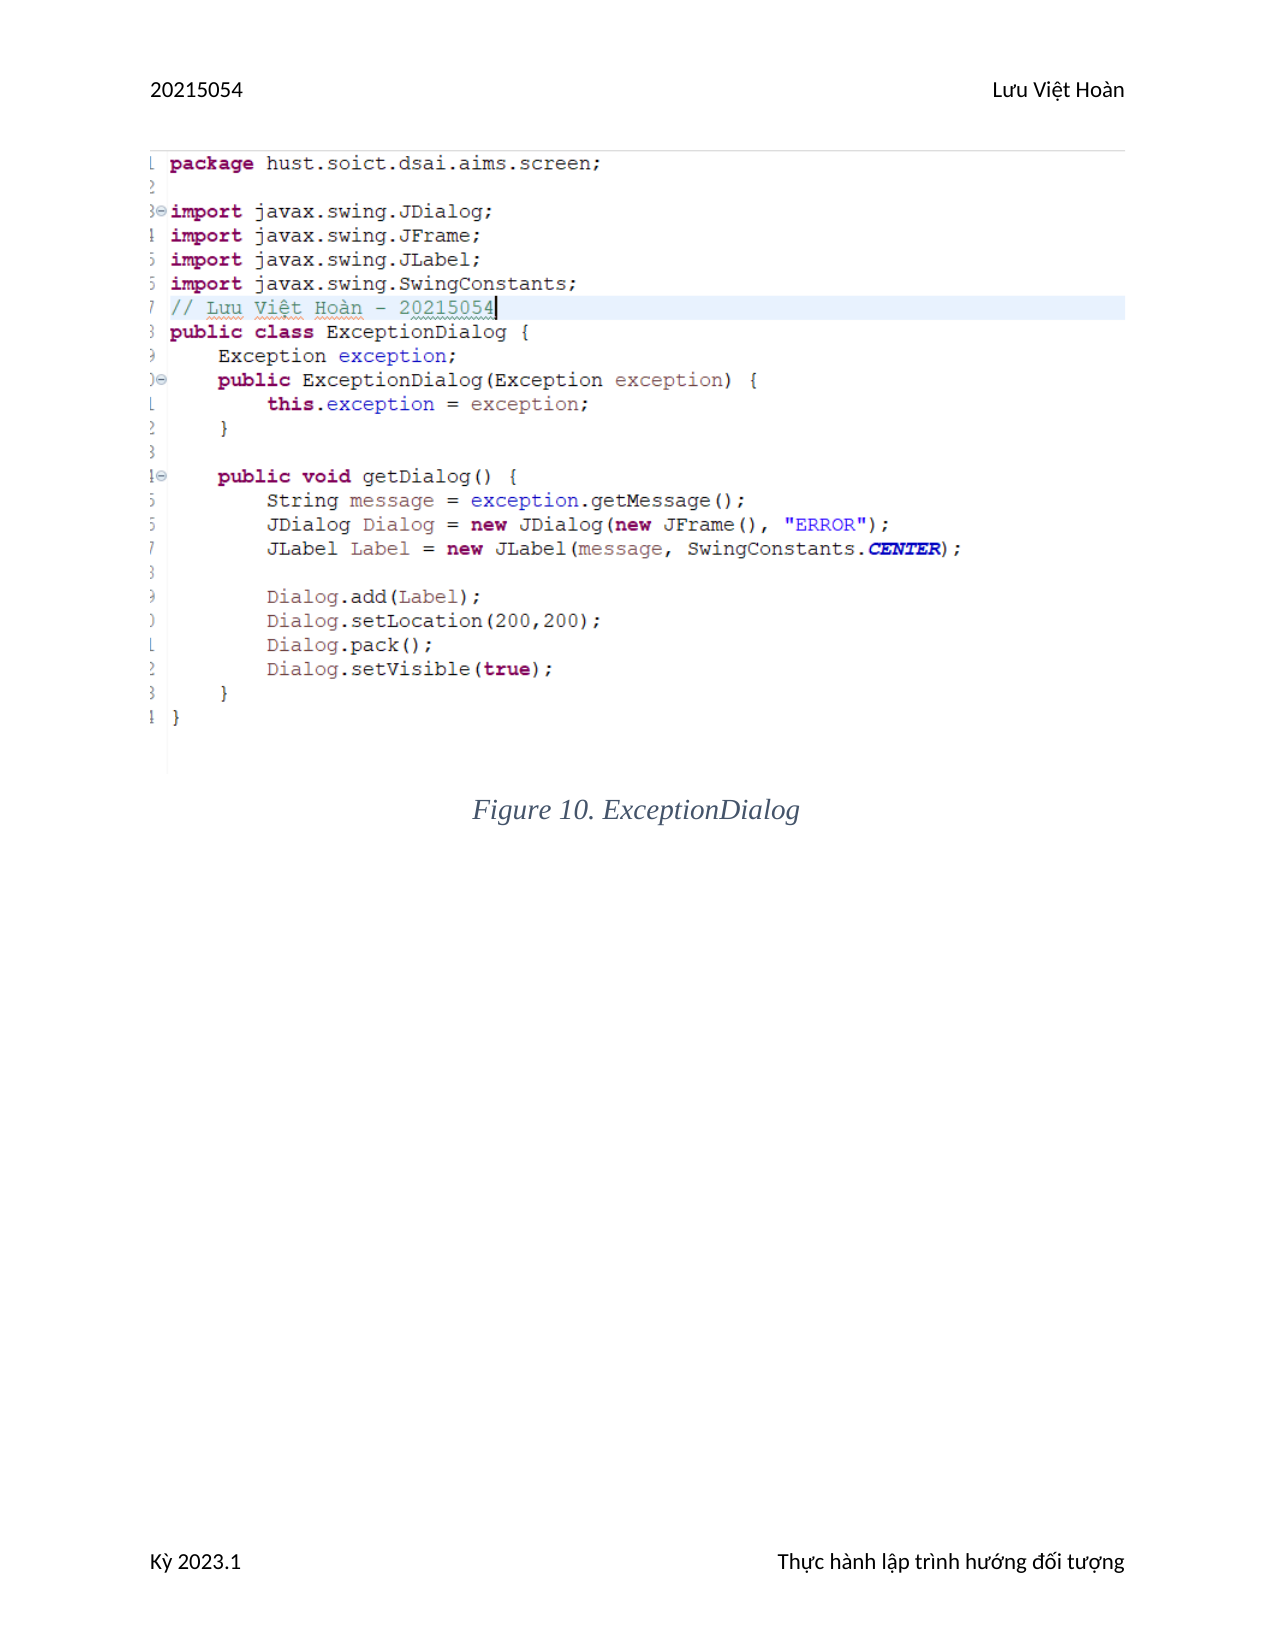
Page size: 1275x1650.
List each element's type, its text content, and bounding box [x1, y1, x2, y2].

text Figure 10. ExceptionDialog [150, 792, 1125, 826]
picture [150, 150, 1125, 774]
